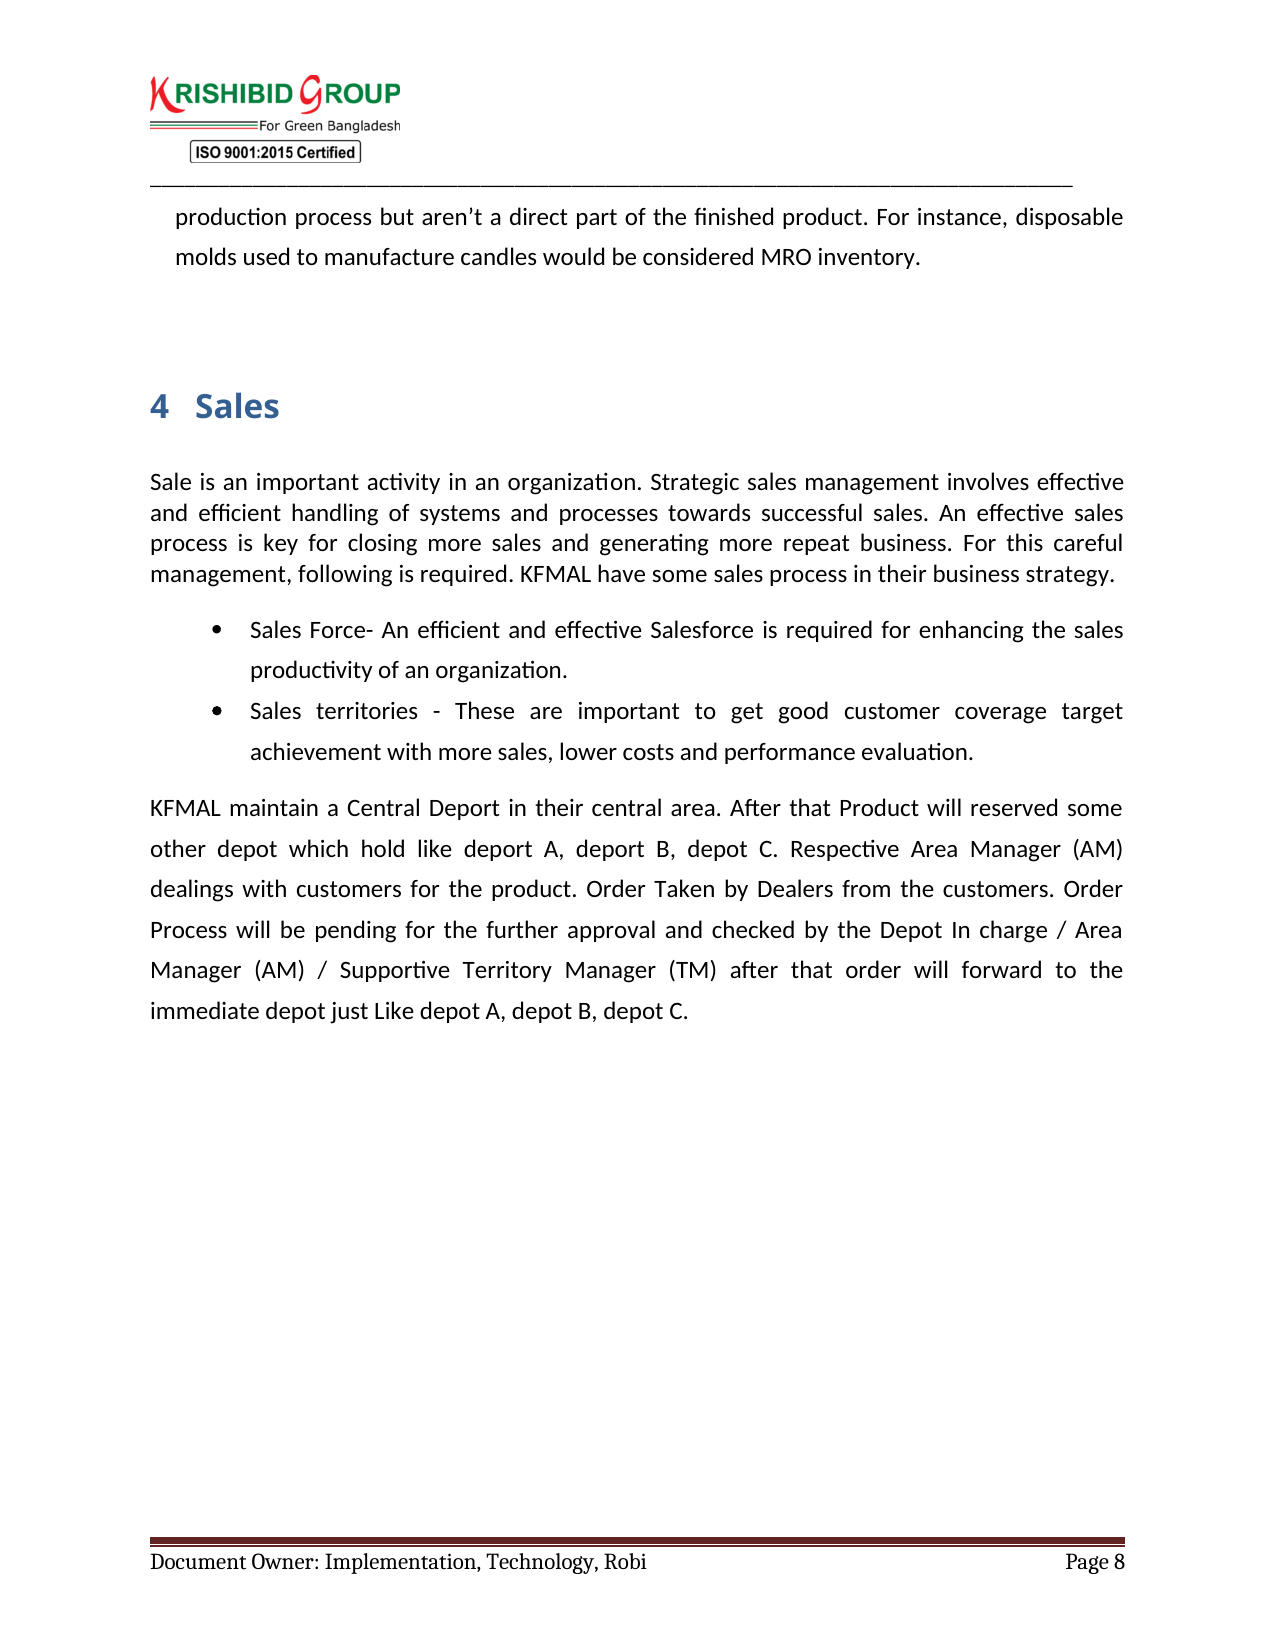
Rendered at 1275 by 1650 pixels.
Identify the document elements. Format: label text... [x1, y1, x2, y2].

text KFMAL maintain a Central Deport in their central area. After that Product will reserved some other depot which hold like deport A, deport B, depot C. Respective Area Manager (AM) dealings with customers for the product. Order Taken by Dealers from the customers. Order Process will be pending for the further approval and checked by the Depot In charge / Area Manager (AM) / Supportive Territory Manager (TM) after that order will forward to the immediate depot just Like depot A, depot B, depot C. [150, 782, 1125, 1026]
text Sale is an important activity in an organization. Strategic sales management involves effective and efficient handling of systems and processes towards successful sales. An effective sales process is key for closing more sales and generating more repeat business. For this careful management, following is required. KFMAL have some sales process in their business strategy. [150, 466, 1125, 588]
subtitle Sales [150, 382, 1125, 428]
list Sales territories - These are important to get good customer coverage target achievement with more sales, lower costs and performance evaluation. [212, 685, 1125, 766]
picture [150, 75, 400, 163]
list Sales Force- An efficient and effective Salesforce is required for enhancing the sales productivity of an organization. [212, 604, 1125, 685]
